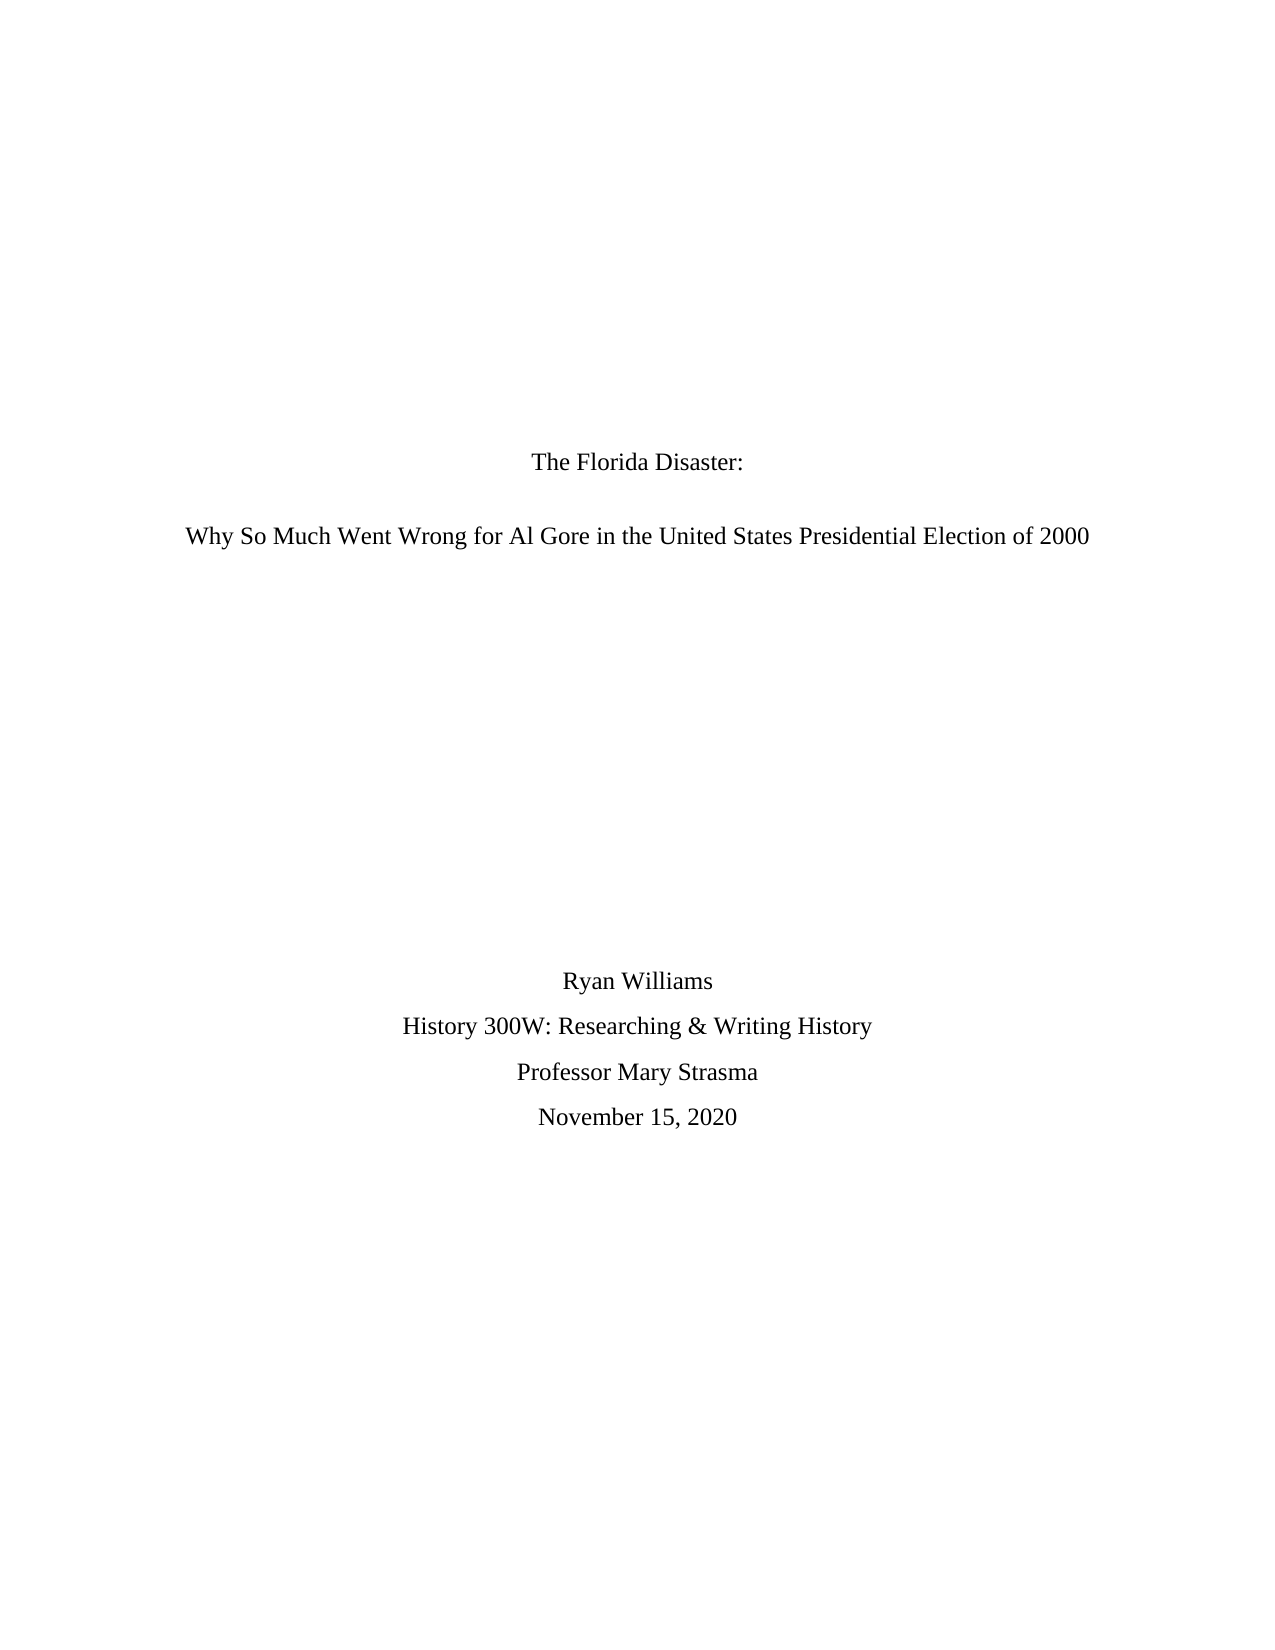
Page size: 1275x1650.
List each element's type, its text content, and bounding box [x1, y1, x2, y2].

text November 15, 2020 [150, 1102, 1125, 1131]
text Professor Mary Strasma [150, 1057, 1125, 1085]
text The Florida Disaster: [150, 447, 1125, 475]
text Ryan Williams [150, 966, 1125, 994]
text Why So Much Went Wrong for Al Gore in the United States Presidential Election of 2000 [150, 521, 1125, 549]
text History 300W: Researching & Writing History [150, 1011, 1125, 1040]
